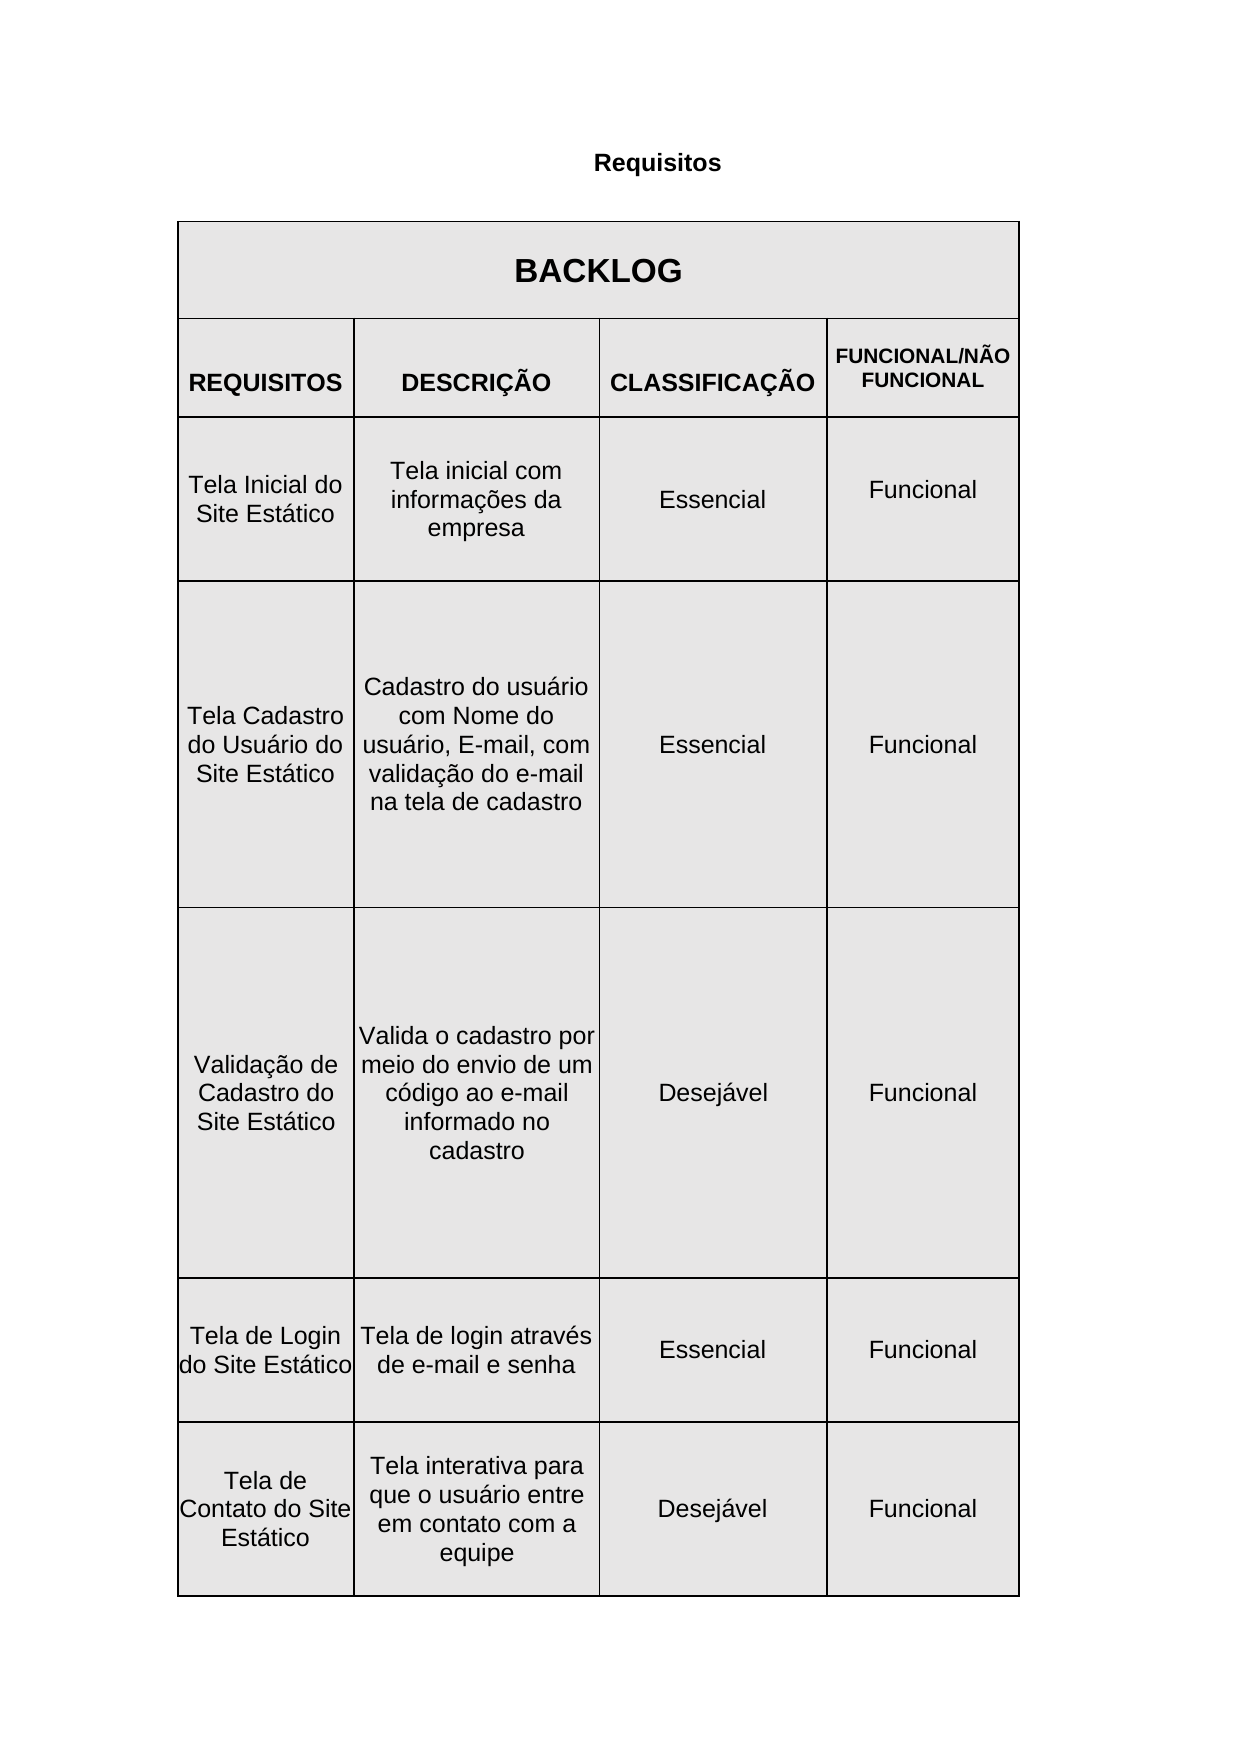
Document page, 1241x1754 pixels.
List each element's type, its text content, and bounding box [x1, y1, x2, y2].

table_cell CLASSIFICAÇÃO [600, 319, 826, 416]
table_cell Tela Inicial do Site Estático [179, 418, 353, 580]
table_cell Tela de login através de e-mail e senha [355, 1279, 599, 1421]
table_cell Cadastro do usuário com Nome do usuário, E-mail, com validação do e-mail na tela de cadastro [355, 582, 599, 907]
table_cell Funcional [828, 908, 1018, 1277]
table_cell Funcional [828, 418, 1018, 580]
table_cell Tela de Login do Site Estático [179, 1279, 353, 1421]
table_cell Essencial [600, 418, 826, 580]
list Requisitos [252, 148, 1063, 176]
table_cell Tela de Contato do Site Estático [179, 1423, 353, 1595]
table_header BACKLOG [179, 222, 1018, 318]
table_cell Funcional [828, 582, 1018, 907]
table_cell FUNCIONAL/NÃO FUNCIONAL [828, 319, 1018, 416]
table_cell Essencial [600, 582, 826, 907]
table_cell Tela inicial com informações da empresa [355, 418, 599, 580]
table_cell Valida o cadastro por meio do envio de um código ao e-mail informado no cadastro [355, 908, 599, 1277]
table_cell Tela Cadastro do Usuário do Site Estático [179, 582, 353, 907]
table_cell Funcional [828, 1423, 1018, 1595]
table_cell Funcional [828, 1279, 1018, 1421]
table_cell Desejável [600, 1423, 826, 1595]
table_cell DESCRIÇÃO [355, 319, 599, 416]
table_cell Essencial [600, 1279, 826, 1421]
table_cell Tela interativa para que o usuário entre em contato com a equipe [355, 1423, 599, 1595]
table_cell Validação de Cadastro do Site Estático [179, 908, 353, 1277]
table_cell Desejável [600, 908, 826, 1277]
table_cell REQUISITOS [179, 319, 353, 416]
